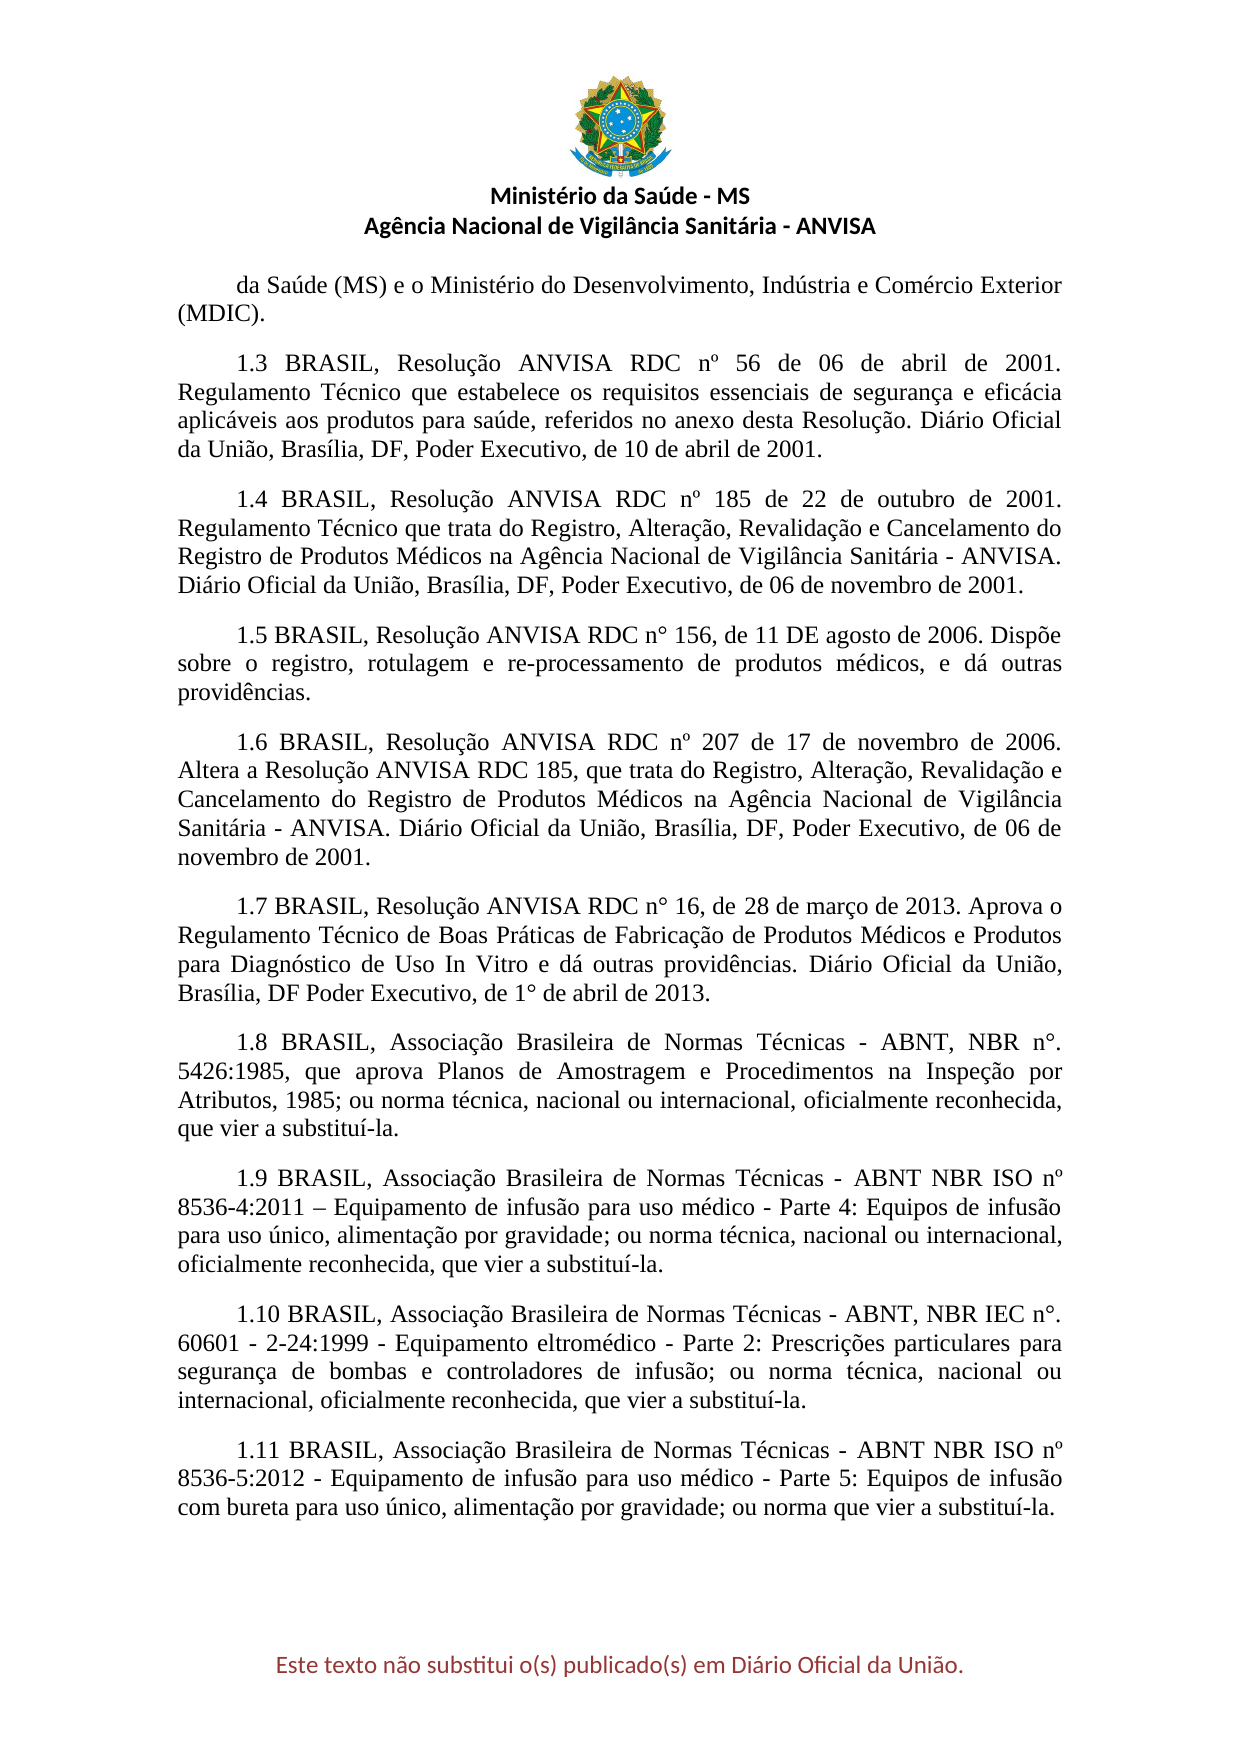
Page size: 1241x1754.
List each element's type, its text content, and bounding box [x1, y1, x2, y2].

text 1.6 BRASIL, Resolução ANVISA RDC nº 207 de 17 de novembro de 2006. Altera a Resolução ANVISA RDC 185, que trata do Registro, Alteração, Revalidação e Cancelamento do Registro de Produtos Médicos na Agência Nacional de Vigilância Sanitária - ANVISA. Diário Oficial da União, Brasília, DF, Poder Executivo, de 06 de novembro de 2001. [177, 727, 1063, 871]
text 1.9 BRASIL, Associação Brasileira de Normas Técnicas - ABNT NBR ISO nº 8536-4:2011 – Equipamento de infusão para uso médico - Parte 4: Equipos de infusão para uso único, alimentação por gravidade; ou norma técnica, nacional ou internacional, oficialmente reconhecida, que vier a substituí-la. [177, 1163, 1063, 1278]
text 1.11 BRASIL, Associação Brasileira de Normas Técnicas - ABNT NBR ISO nº 8536-5:2012 - Equipamento de infusão para uso médico - Parte 5: Equipos de infusão com bureta para uso único, alimentação por gravidade; ou norma que vier a substituí-la. [177, 1435, 1063, 1521]
text 1.4 BRASIL, Resolução ANVISA RDC nº 185 de 22 de outubro de 2001. Regulamento Técnico que trata do Registro, Alteração, Revalidação e Cancelamento do Registro de Produtos Médicos na Agência Nacional de Vigilância Sanitária - ANVISA. Diário Oficial da União, Brasília, DF, Poder Executivo, de 06 de novembro de 2001. [177, 484, 1063, 599]
text 1.3 BRASIL, Resolução ANVISA RDC nº 56 de 06 de abril de 2001. Regulamento Técnico que estabelece os requisitos essenciais de segurança e eficácia aplicáveis aos produtos para saúde, referidos no anexo desta Resolução. Diário Oficial da União, Brasília, DF, Poder Executivo, de 10 de abril de 2001. [177, 348, 1063, 463]
text 1.7 BRASIL, Resolução ANVISA RDC n° 16, de 28 de março de 2013. Aprova o Regulamento Técnico de Boas Práticas de Fabricação de Produtos Médicos e Produtos para Diagnóstico de Uso In Vitro e dá outras providências. Diário Oficial da União, Brasília, DF Poder Executivo, de 1° de abril de 2013. [177, 891, 1063, 1006]
text 1.5 BRASIL, Resolução ANVISA RDC n° 156, de 11 DE agosto de 2006. Dispõe sobre o registro, rotulagem e re-processamento de produtos médicos, e dá outras providências. [177, 620, 1063, 706]
text 1.10 BRASIL, Associação Brasileira de Normas Técnicas - ABNT, NBR IEC n°. 60601 - 2-24:1999 - Equipamento eltromédico - Parte 2: Prescrições particulares para segurança de bombas e controladores de infusão; ou norma técnica, nacional ou internacional, oficialmente reconhecida, que vier a substituí-la. [177, 1299, 1063, 1414]
text da Saúde (MS) e o Ministério do Desenvolvimento, Indústria e Comércio Exterior (MDIC). [177, 270, 1063, 327]
picture [566, 73, 674, 180]
text 1.8 BRASIL, Associação Brasileira de Normas Técnicas - ABNT, NBR n°. 5426:1985, que aprova Planos de Amostragem e Procedimentos na Inspeção por Atributos, 1985; ou norma técnica, nacional ou internacional, oficialmente reconhecida, que vier a substituí-la. [177, 1027, 1063, 1142]
